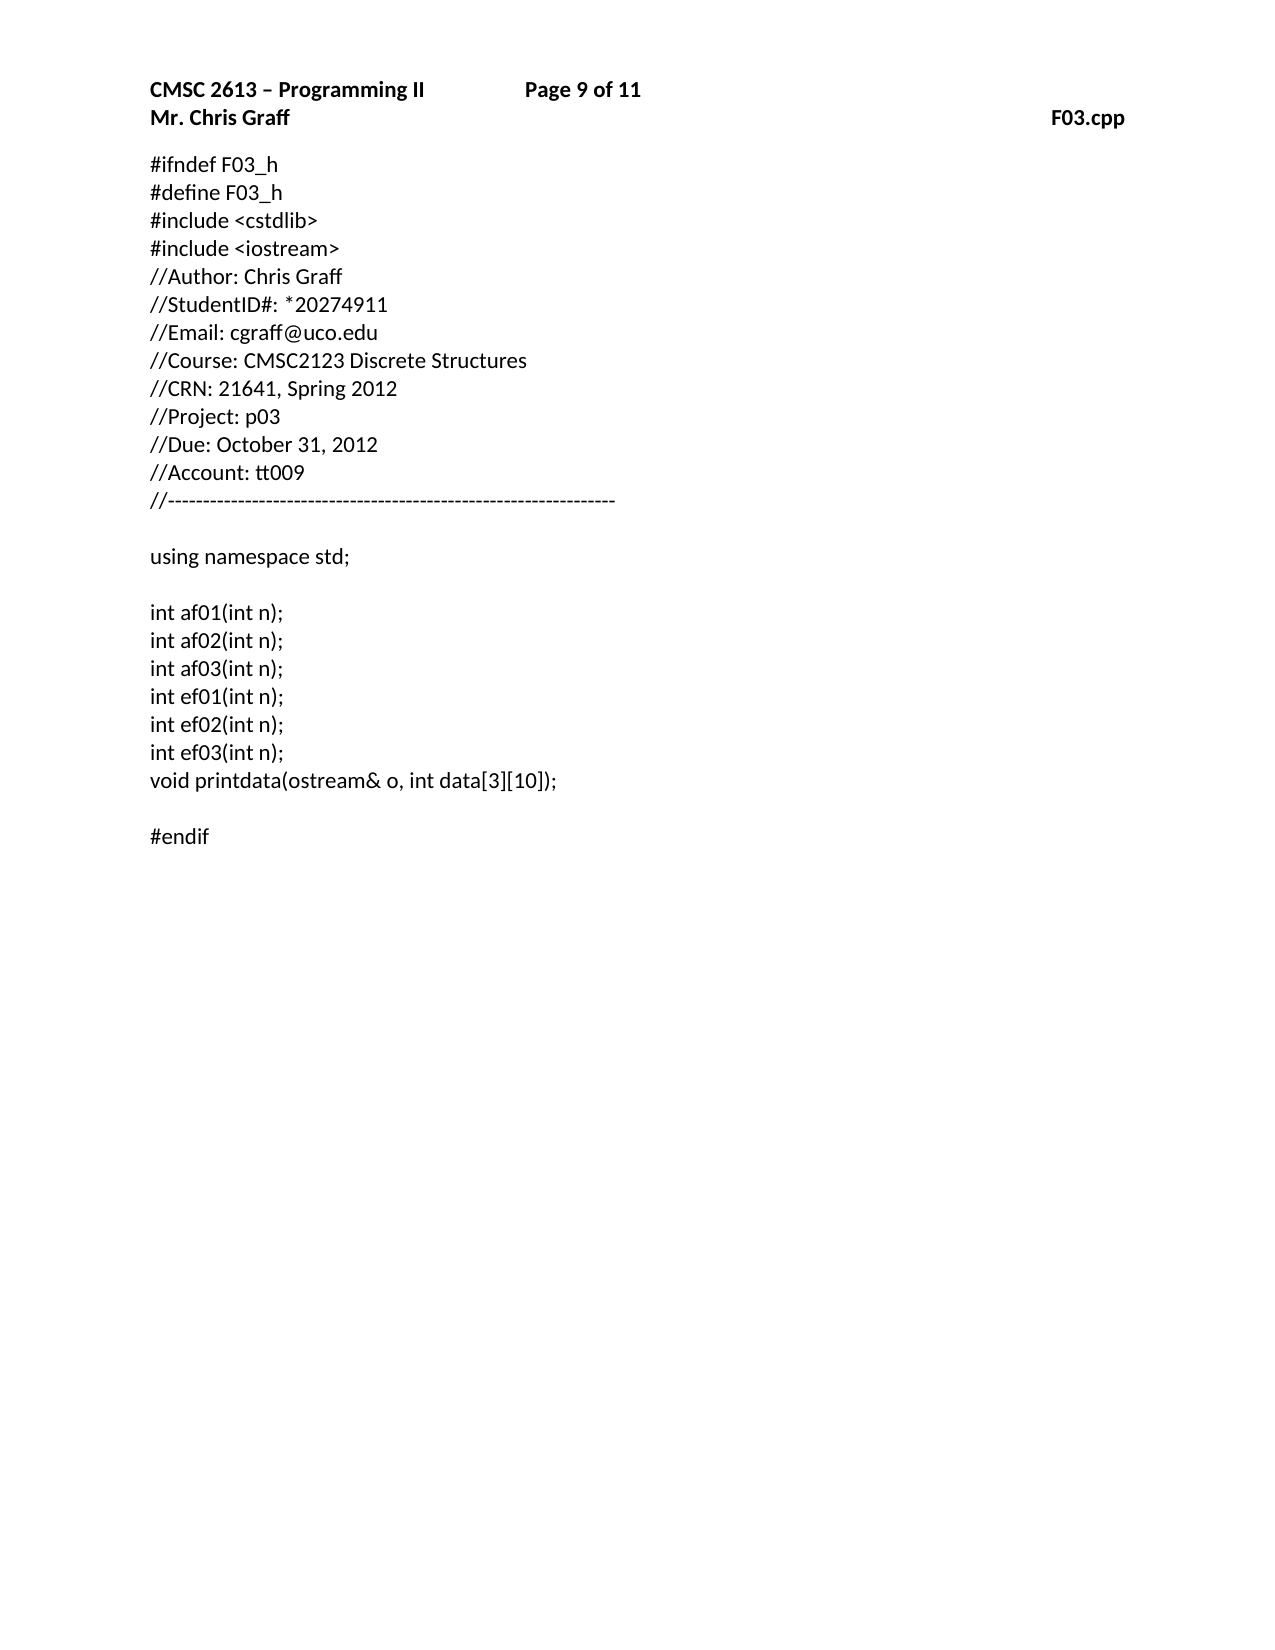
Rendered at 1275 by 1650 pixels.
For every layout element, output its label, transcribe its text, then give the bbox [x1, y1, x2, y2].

text //Project: p03 [150, 402, 1125, 430]
text using namespace std; [150, 542, 1125, 570]
text #endif [150, 822, 1125, 851]
text int af03(int n); [150, 654, 1125, 682]
text int ef02(int n); [150, 710, 1125, 738]
text #define F03_h [150, 178, 1125, 206]
text //Author: Chris Graff [150, 262, 1125, 290]
text #include <iostream> [150, 234, 1125, 262]
text int ef01(int n); [150, 682, 1125, 710]
text int af02(int n); [150, 626, 1125, 654]
text //Account: tt009 [150, 458, 1125, 486]
text //Course: CMSC2123 Discrete Structures [150, 346, 1125, 374]
text //CRN: 21641, Spring 2012 [150, 374, 1125, 402]
text int af01(int n); [150, 598, 1125, 626]
text #ifndef F03_h [150, 150, 1125, 178]
text //Due: October 31, 2012 [150, 430, 1125, 458]
text void printdata(ostream& o, int data[3][10]); [150, 766, 1125, 794]
text #include <cstdlib> [150, 206, 1125, 234]
text int ef03(int n); [150, 738, 1125, 766]
text //Email: cgraff@uco.edu [150, 318, 1125, 346]
text //---------------------------------------------------------------- [150, 486, 1125, 514]
text //StudentID#: *20274911 [150, 290, 1125, 318]
